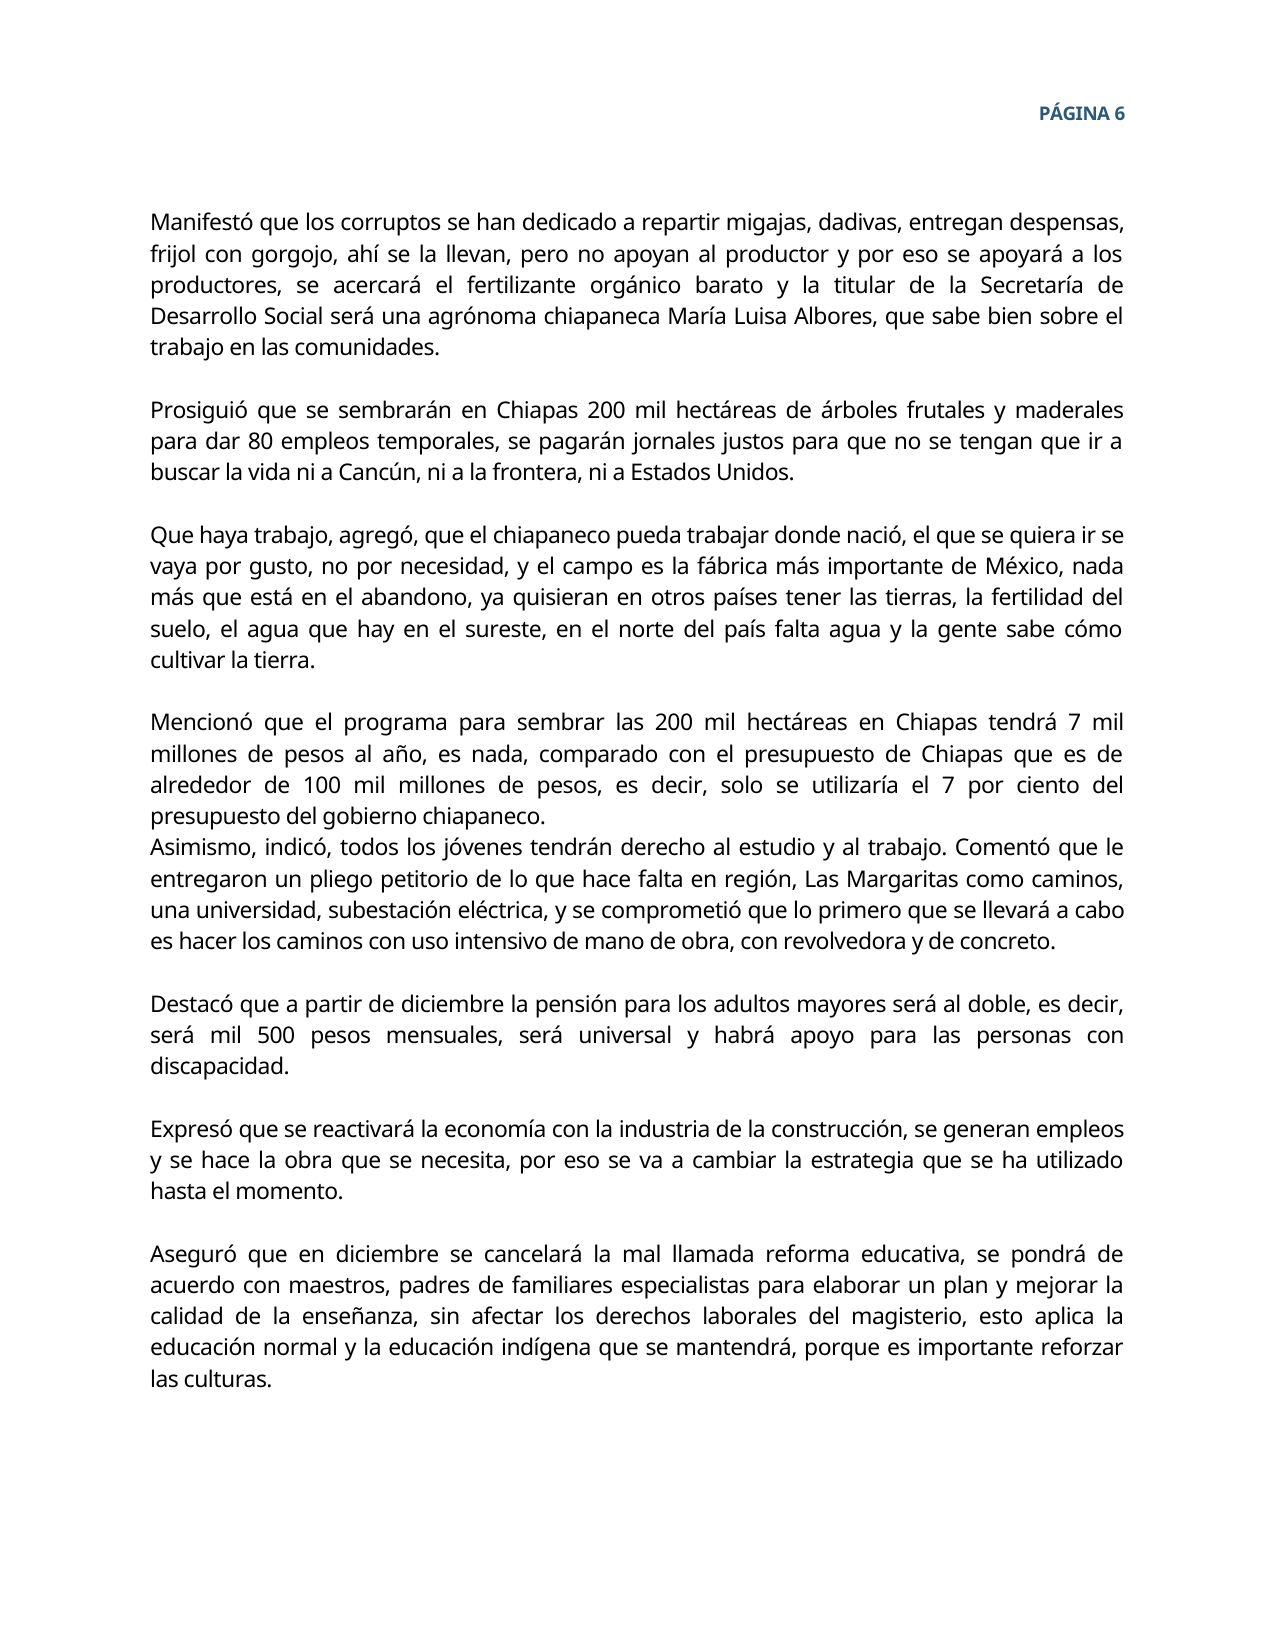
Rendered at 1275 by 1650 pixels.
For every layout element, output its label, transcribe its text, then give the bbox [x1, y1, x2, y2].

text Que haya trabajo, agregó, que el chiapaneco pueda trabajar donde nació, el que se quiera ir se vaya por gusto, no por necesidad, y el campo es la fábrica más importante de México, nada más que está en el abandono, ya quisieran en otros países tener las tierras, la fertilidad del suelo, el agua que hay en el sureste, en el norte del país falta agua y la gente sabe cómo cultivar la tierra. [150, 519, 1125, 675]
text Prosiguió que se sembrarán en Chiapas 200 mil hectáreas de árboles frutales y maderales para dar 80 empleos temporales, se pagarán jornales justos para que no se tengan que ir a buscar la vida ni a Cancún, ni a la frontera, ni a Estados Unidos. [150, 394, 1125, 487]
text Manifestó que los corruptos se han dedicado a repartir migajas, dadivas, entregan despensas, frijol con gorgojo, ahí se la llevan, pero no apoyan al productor y por eso se apoyará a los productores, se acercará el fertilizante orgánico barato y la titular de la Secretaría de Desarrollo Social será una agrónoma chiapaneca María Luisa Albores, que sabe bien sobre el trabajo en las comunidades. [150, 206, 1125, 362]
text Destacó que a partir de diciembre la pensión para los adultos mayores será al doble, es decir, será mil 500 pesos mensuales, será universal y habrá apoyo para las personas con discapacidad. [150, 987, 1125, 1081]
text Asimismo, indicó, todos los jóvenes tendrán derecho al estudio y al trabajo. Comentó que le entregaron un pliego petitorio de lo que hace falta en región, Las Margaritas como caminos, una universidad, subestación eléctrica, y se comprometió que lo primero que se llevará a cabo es hacer los caminos con uso intensivo de mano de obra, con revolvedora y de concreto. [150, 831, 1125, 956]
text Mencionó que el programa para sembrar las 200 mil hectáreas en Chiapas tendrá 7 mil millones de pesos al año, es nada, comparado con el presupuesto de Chiapas que es de alrededor de 100 mil millones de pesos, es decir, solo se utilizaría el 7 por ciento del presupuesto del gobierno chiapaneco. [150, 706, 1125, 831]
text Expresó que se reactivará la economía con la industria de la construcción, se generan empleos y se hace la obra que se necesita, por eso se va a cambiar la estrategia que se ha utilizado hasta el momento. [150, 1112, 1125, 1206]
text Aseguró que en diciembre se cancelará la mal llamada reforma educativa, se pondrá de acuerdo con maestros, padres de familiares especialistas para elaborar un plan y mejorar la calidad de la enseñanza, sin afectar los derechos laborales del magisterio, esto aplica la educación normal y la educación indígena que se mantendrá, porque es importante reforzar las culturas. [150, 1237, 1125, 1394]
